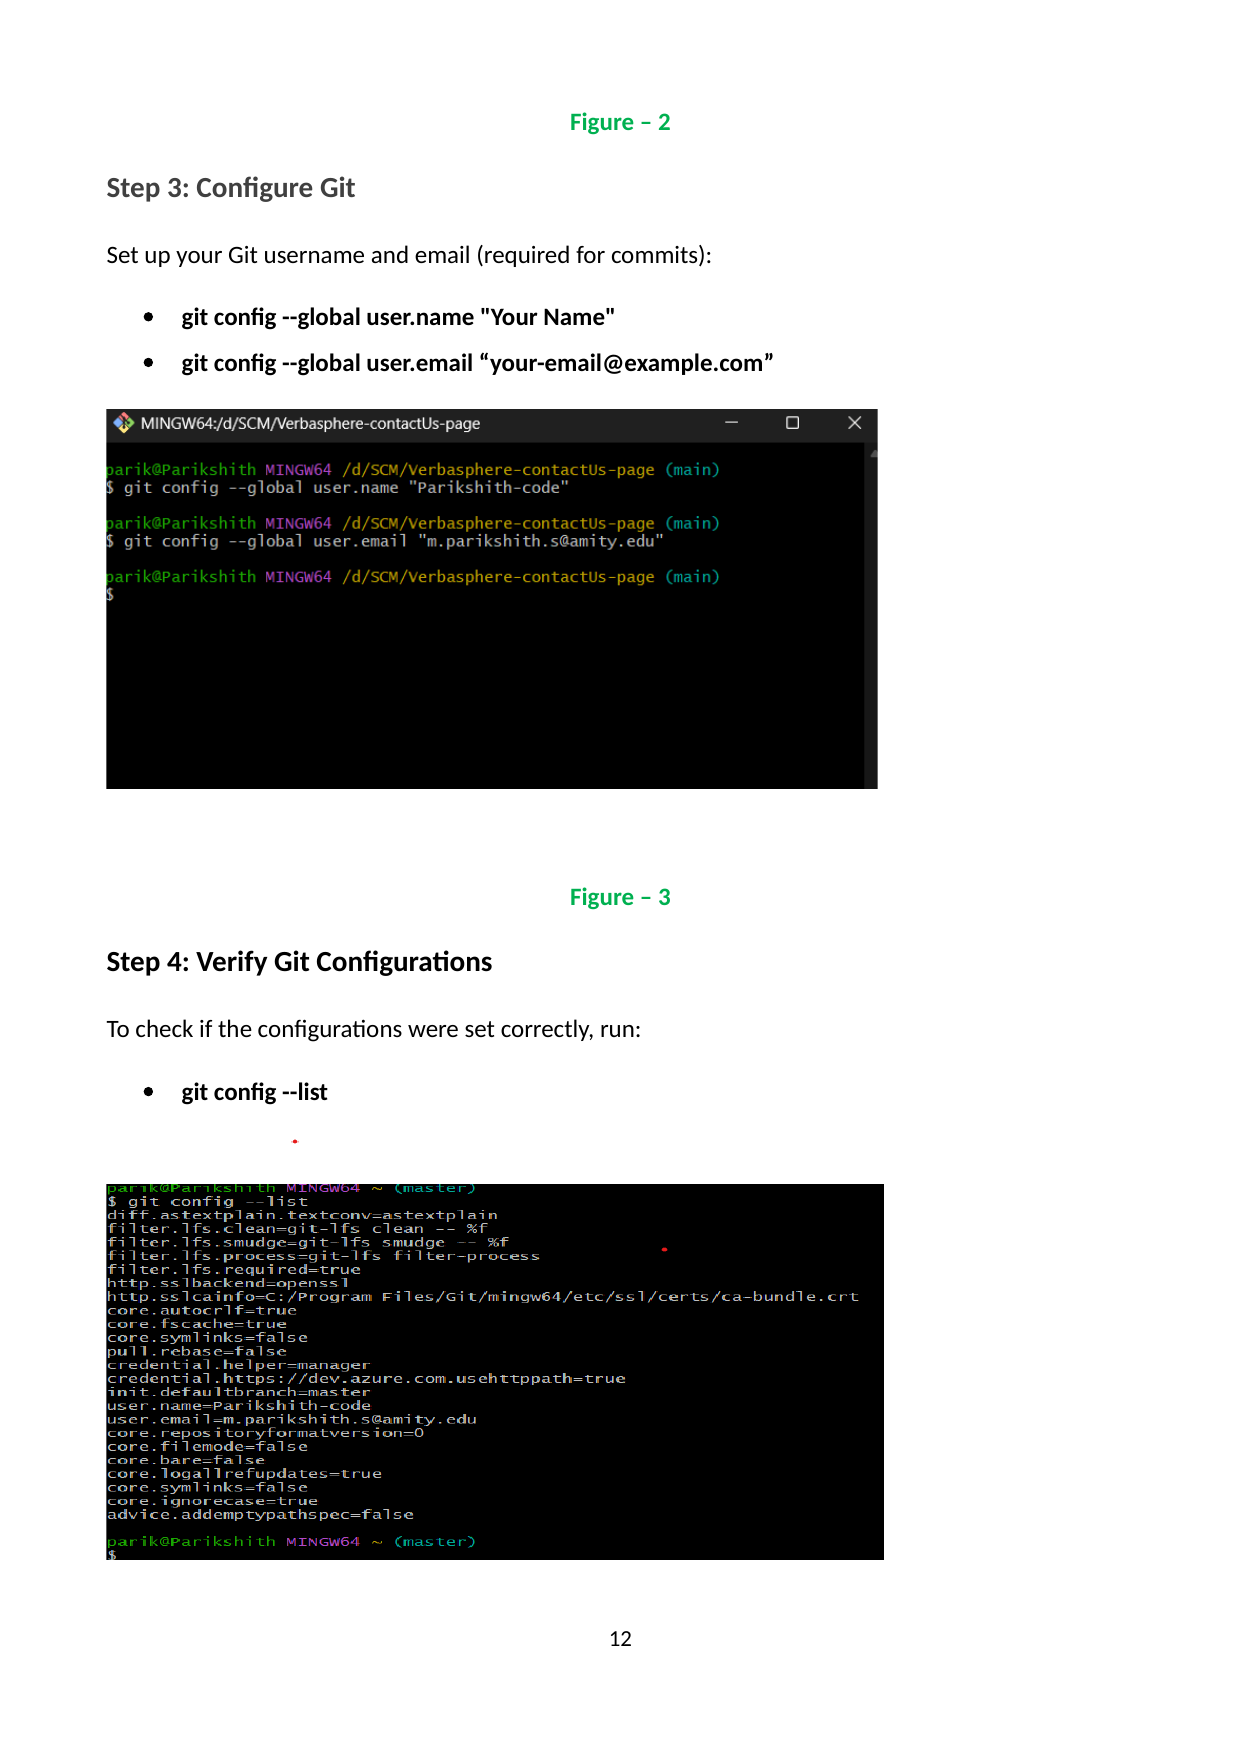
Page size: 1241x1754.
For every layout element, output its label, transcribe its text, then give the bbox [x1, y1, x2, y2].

text Step 4: Verify Git Configurations [106, 943, 1134, 979]
text Step 3: Configure Git [106, 169, 1134, 204]
list git config --global user.email “your-email@example.com” [144, 347, 1134, 377]
list git config --list [144, 1076, 1134, 1107]
text To check if the configurations were set correctly, run: [106, 1014, 1134, 1044]
text Set up your Git username and email (required for commits): [106, 239, 1134, 269]
text Figure – 3 [106, 881, 1134, 912]
list git config --global user.name "Your Name" [144, 301, 1134, 332]
text Figure – 2 [106, 106, 1134, 137]
picture [106, 409, 878, 789]
picture [106, 1138, 884, 1560]
